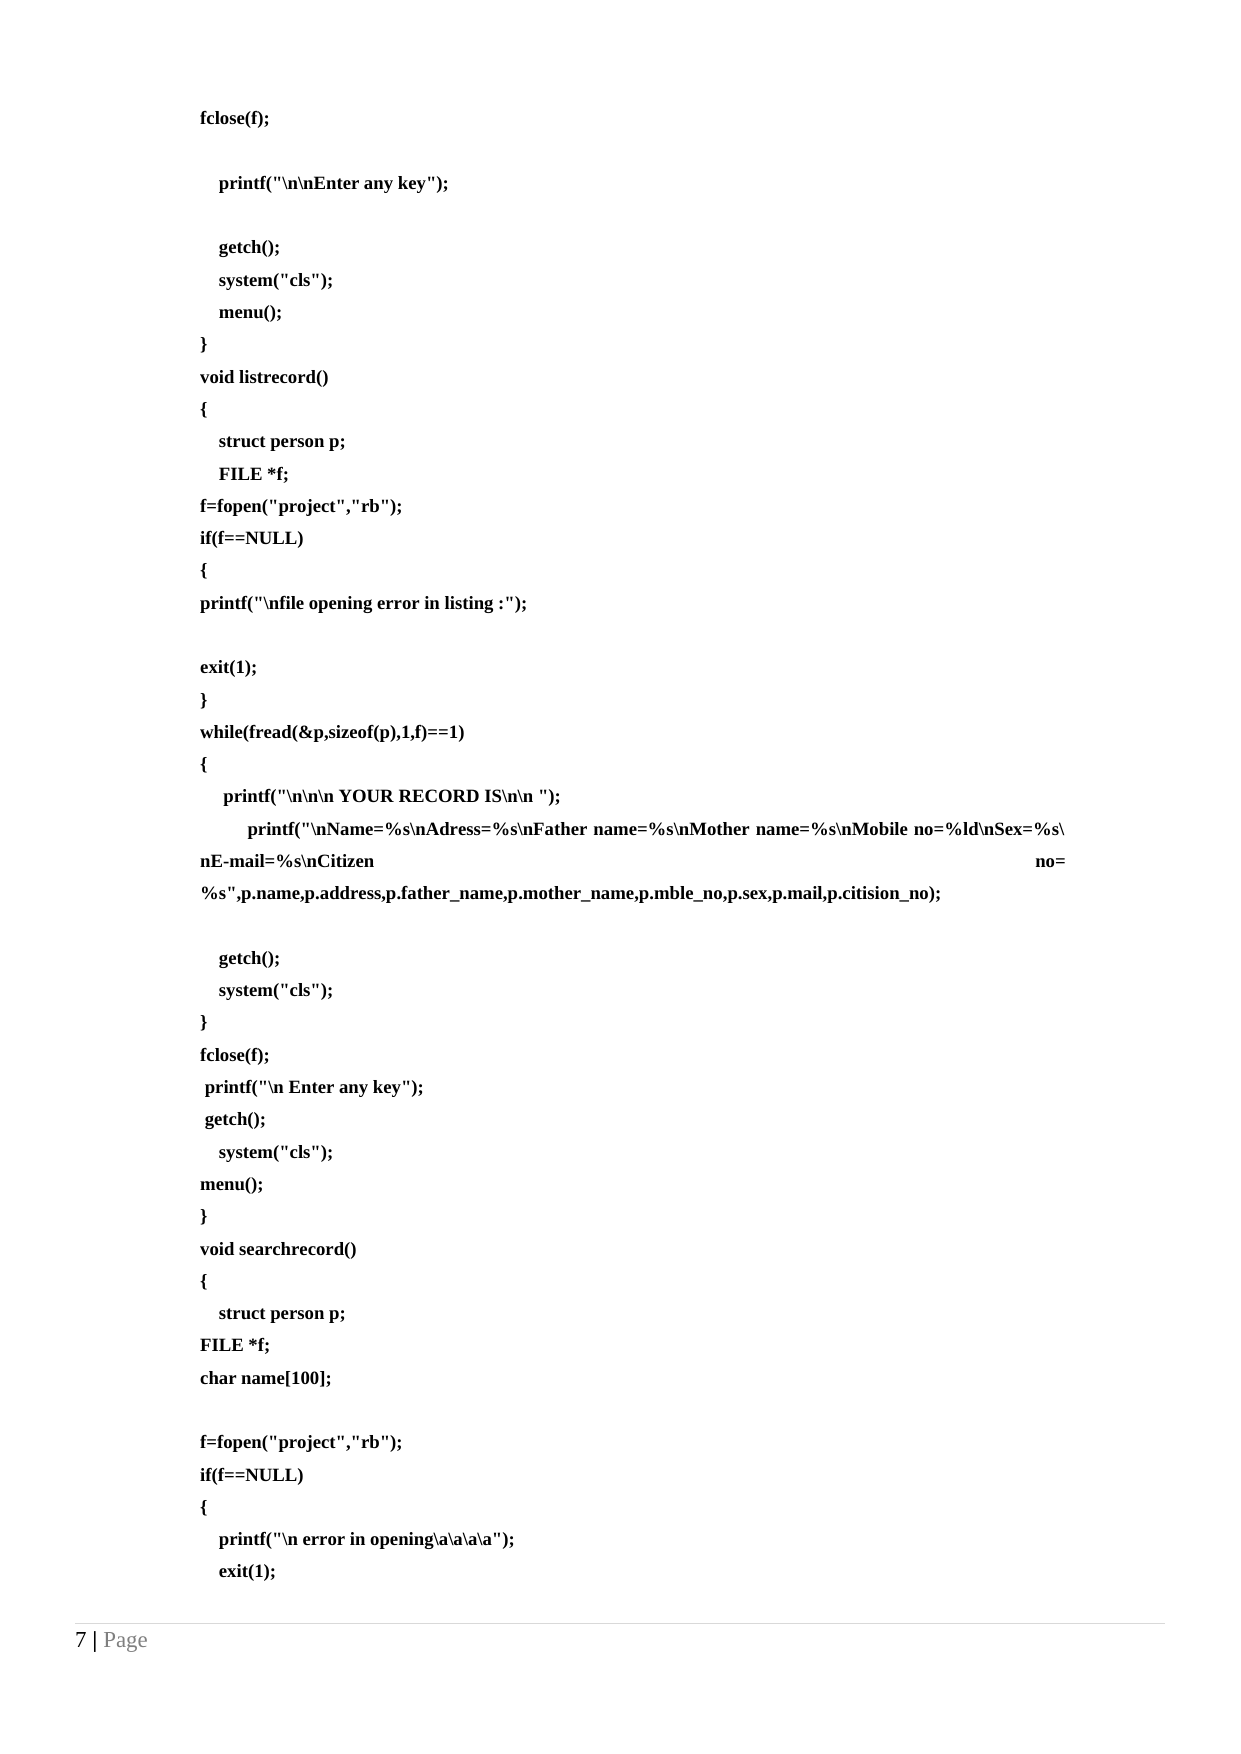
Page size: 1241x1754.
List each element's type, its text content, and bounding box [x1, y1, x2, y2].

text FILE *f; [200, 1334, 1066, 1356]
text if(f==NULL) [200, 1463, 1066, 1485]
text } [200, 333, 1066, 355]
text printf("\n\n\n YOUR RECORD IS\n\n "); [200, 785, 1066, 807]
text char name[100]; [200, 1367, 1066, 1388]
text } [200, 688, 1066, 710]
text struct person p; [200, 430, 1066, 452]
text printf("\nName=%s\nAdress=%s\nFather name=%s\nMother name=%s\nMobile no=%ld\nSex=%s\nE-mail=%s\nCitizen no=%s",p.name,p.address,p.father_name,p.mother_name,p.mble_no,p.sex,p.mail,p.citision_no); [200, 818, 1066, 904]
text printf("\n\nEnter any key"); [200, 172, 1066, 193]
text fclose(f); [200, 1044, 1066, 1065]
text exit(1); [200, 656, 1066, 678]
text while(fread(&p,sizeof(p),1,f)==1) [200, 721, 1066, 742]
text menu(); [200, 301, 1066, 323]
text menu(); [200, 1173, 1066, 1194]
text { [200, 1496, 1066, 1517]
text fclose(f); [200, 107, 1066, 129]
text printf("\n Enter any key"); [200, 1076, 1066, 1098]
text } [200, 1011, 1066, 1033]
text { [200, 559, 1066, 581]
text exit(1); [200, 1560, 1066, 1582]
text { [200, 398, 1066, 419]
text if(f==NULL) [200, 527, 1066, 549]
text printf("\nfile opening error in listing :"); [200, 592, 1066, 613]
text system("cls"); [200, 269, 1066, 290]
text { [200, 1270, 1066, 1291]
text { [200, 753, 1066, 775]
text getch(); [200, 236, 1066, 258]
text getch(); [200, 947, 1066, 968]
text void searchrecord() [200, 1237, 1066, 1259]
text FILE *f; [200, 462, 1066, 484]
text system("cls"); [200, 1141, 1066, 1162]
text f=fopen("project","rb"); [200, 495, 1066, 516]
text } [200, 1205, 1066, 1227]
text system("cls"); [200, 979, 1066, 1001]
text printf("\n error in opening\a\a\a\a"); [200, 1528, 1066, 1550]
text getch(); [200, 1108, 1066, 1130]
text void listrecord() [200, 366, 1066, 387]
text struct person p; [200, 1302, 1066, 1324]
text f=fopen("project","rb"); [200, 1431, 1066, 1453]
